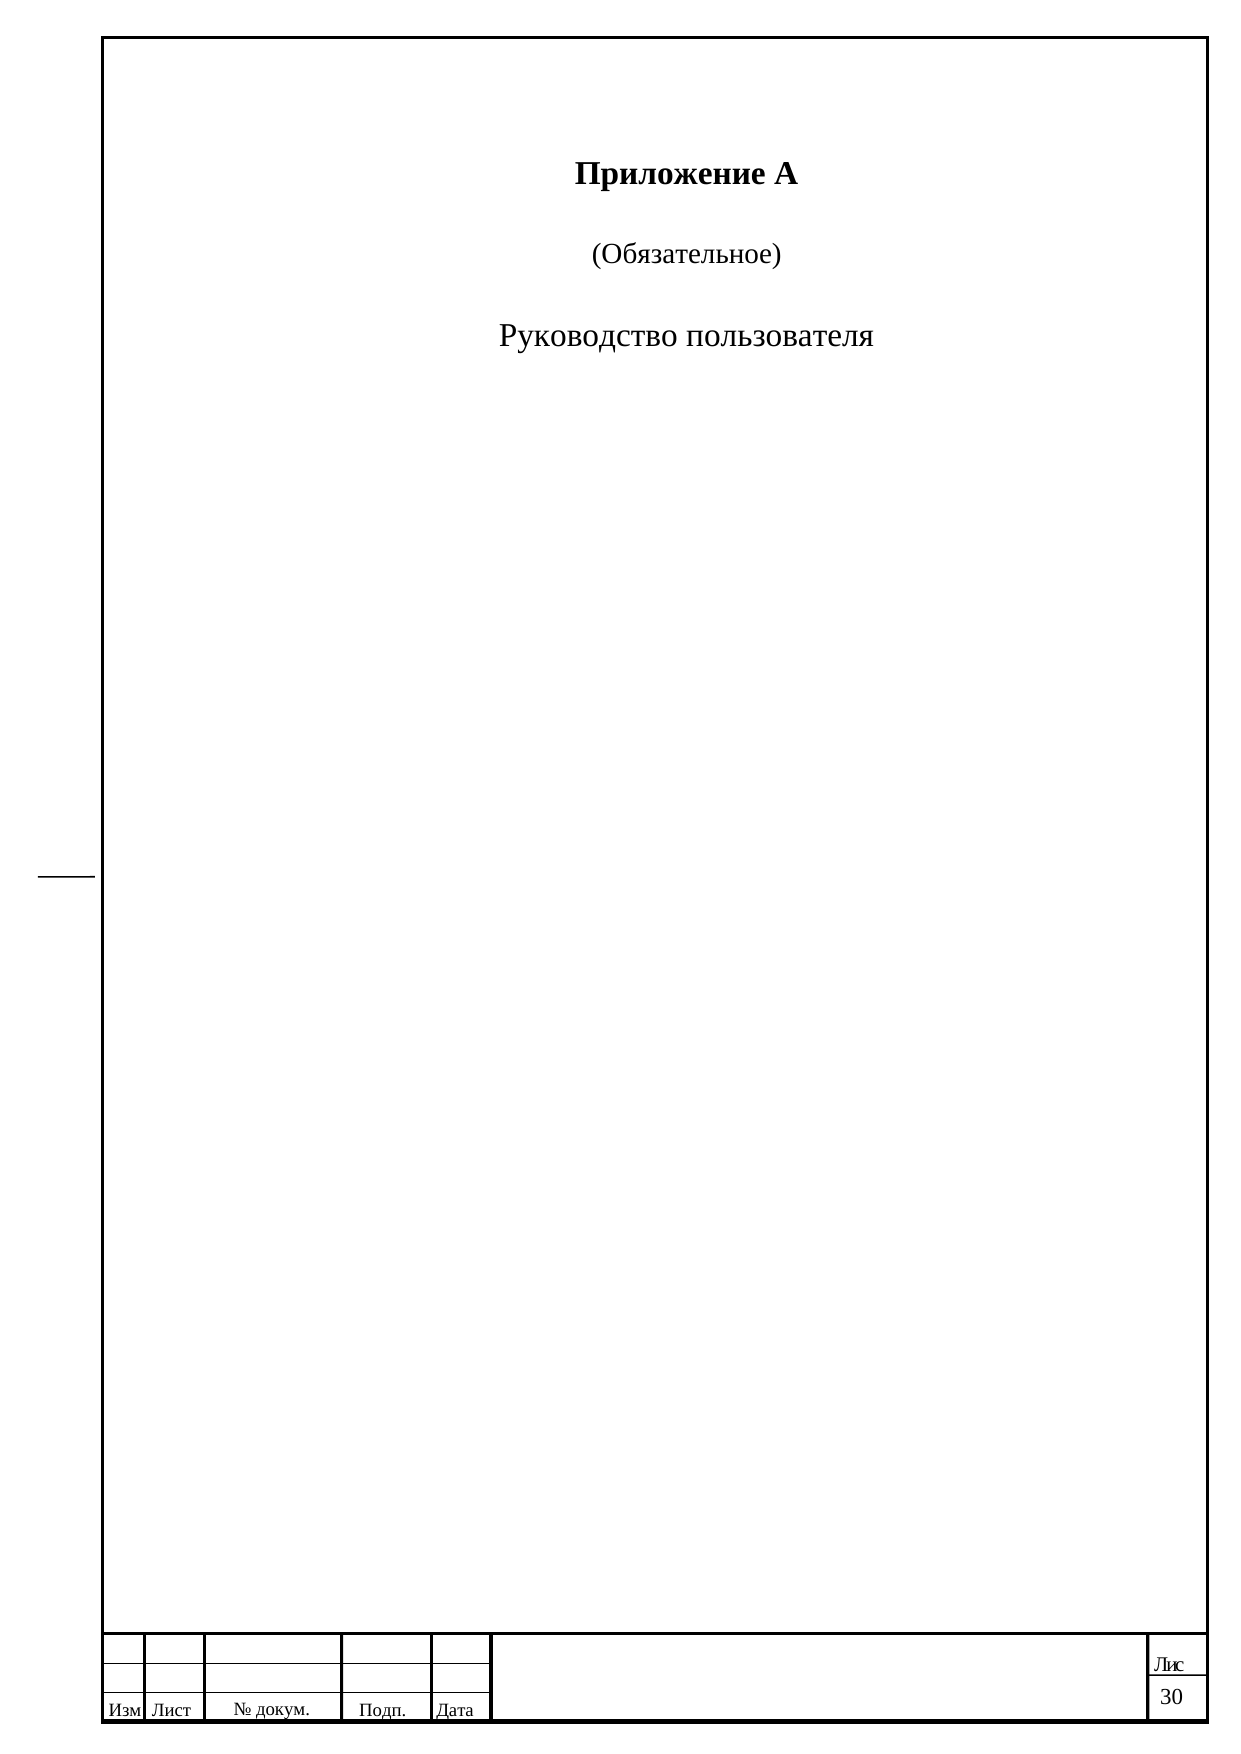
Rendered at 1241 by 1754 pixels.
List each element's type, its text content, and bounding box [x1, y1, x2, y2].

text (Обязательное) [133, 236, 1181, 269]
text Приложение А [133, 153, 1181, 192]
text Руководство пользователя [133, 315, 1181, 354]
